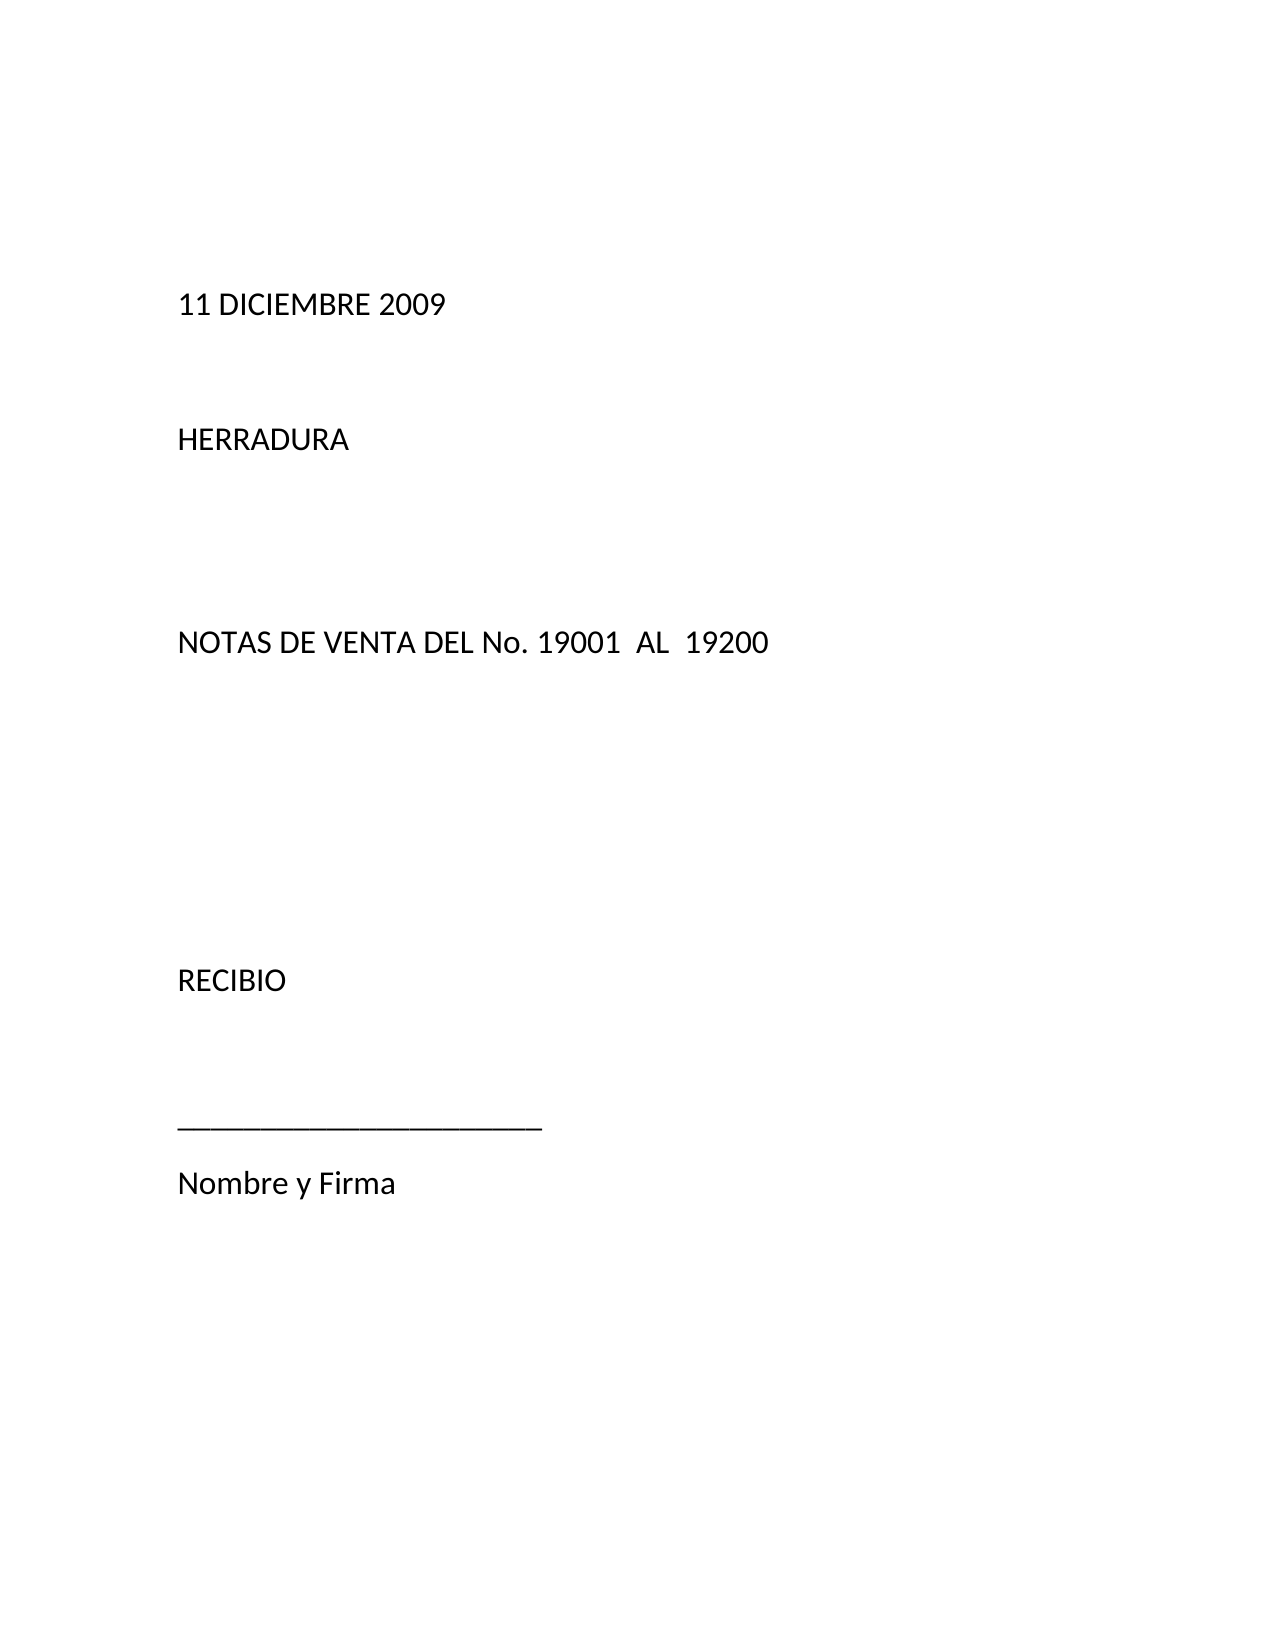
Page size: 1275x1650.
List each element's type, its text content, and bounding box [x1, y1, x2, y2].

text ______________________ [177, 1094, 1098, 1135]
text 11 DICIEMBRE 2009 [177, 283, 1098, 323]
text NOTAS DE VENTA DEL No. 19001 AL 19200 [177, 621, 1098, 662]
text HERRADURA [177, 418, 1098, 459]
text RECIBIO [177, 959, 1098, 999]
text Nombre y Firma [177, 1162, 1098, 1202]
